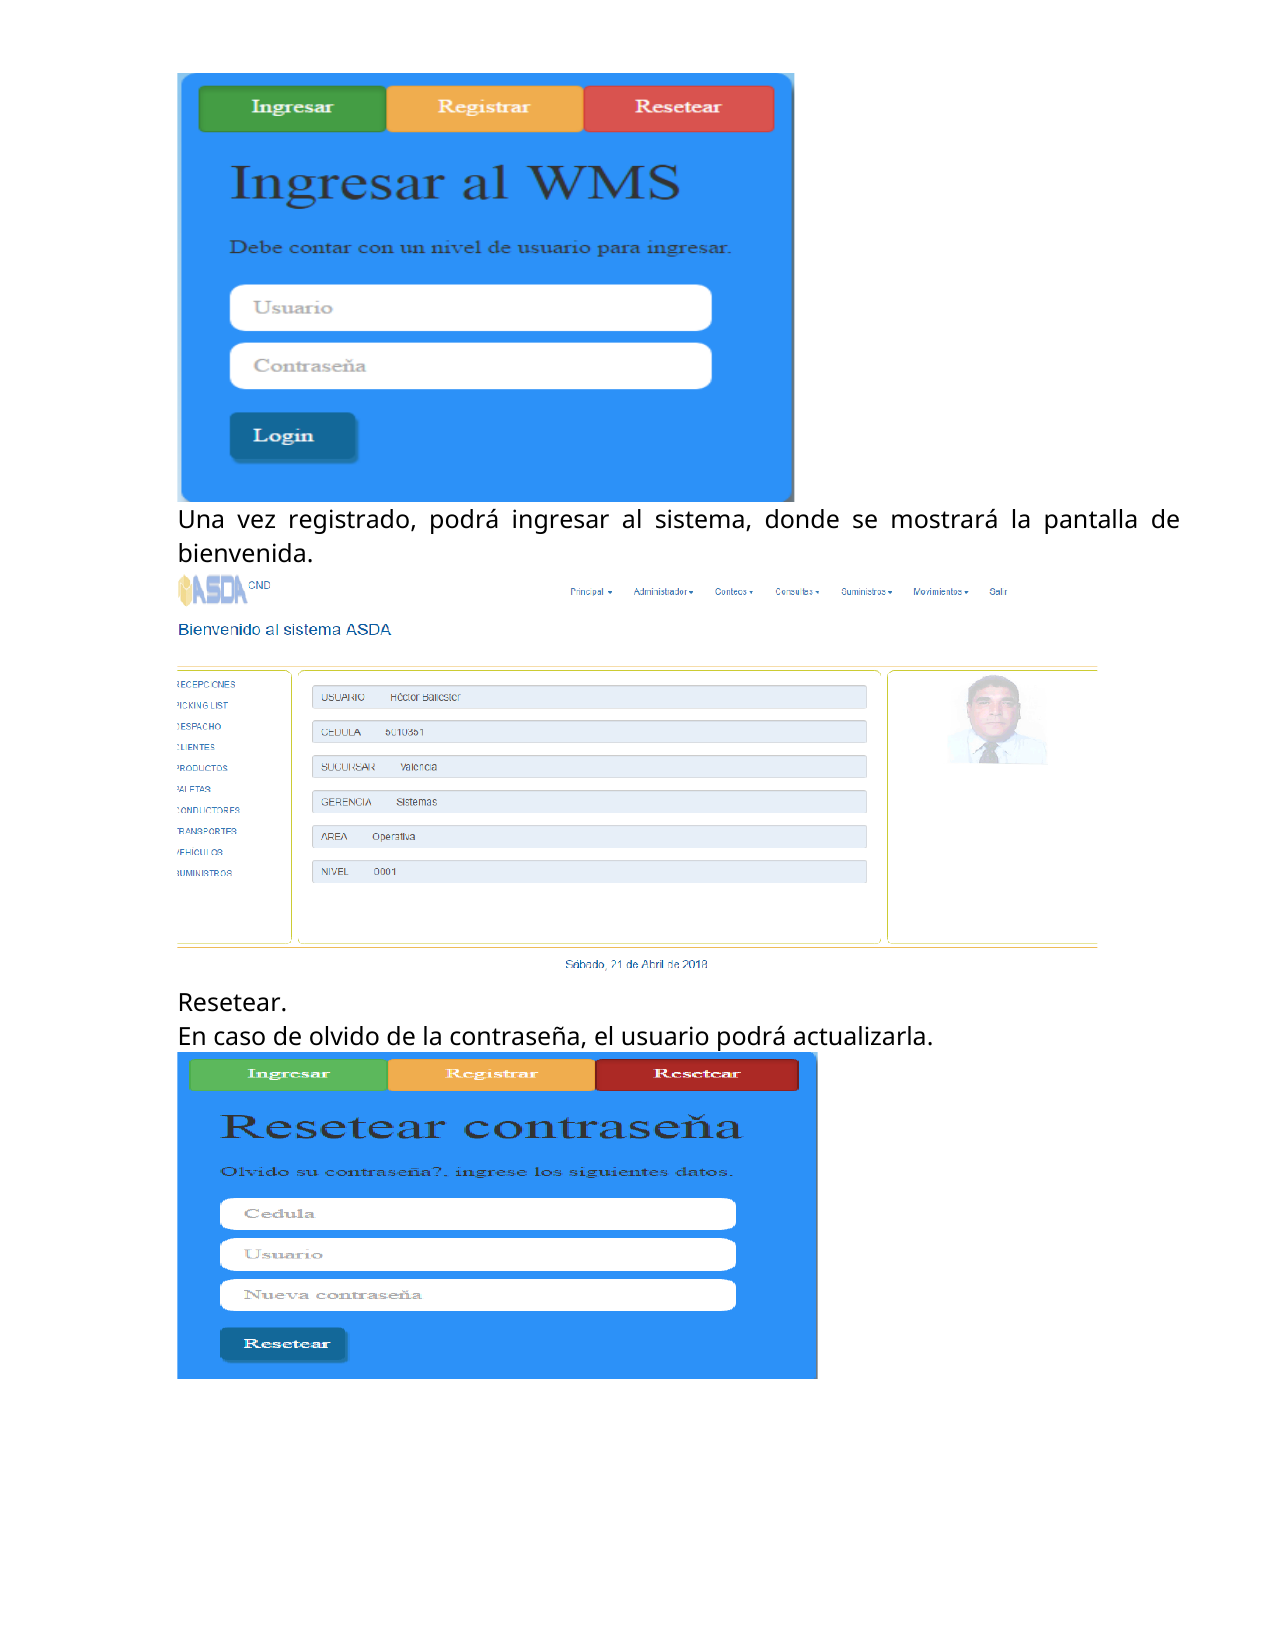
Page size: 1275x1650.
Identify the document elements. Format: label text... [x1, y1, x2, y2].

picture [177, 570, 1098, 985]
picture [177, 73, 795, 502]
text Resetear. [177, 984, 1181, 1018]
picture [177, 1052, 818, 1379]
text Una vez registrado, podrá ingresar al sistema, donde se mostrará la pantalla de bienvenida. [177, 502, 1181, 570]
text En caso de olvido de la contraseña, el usuario podrá actualizarla. [177, 1018, 1181, 1052]
